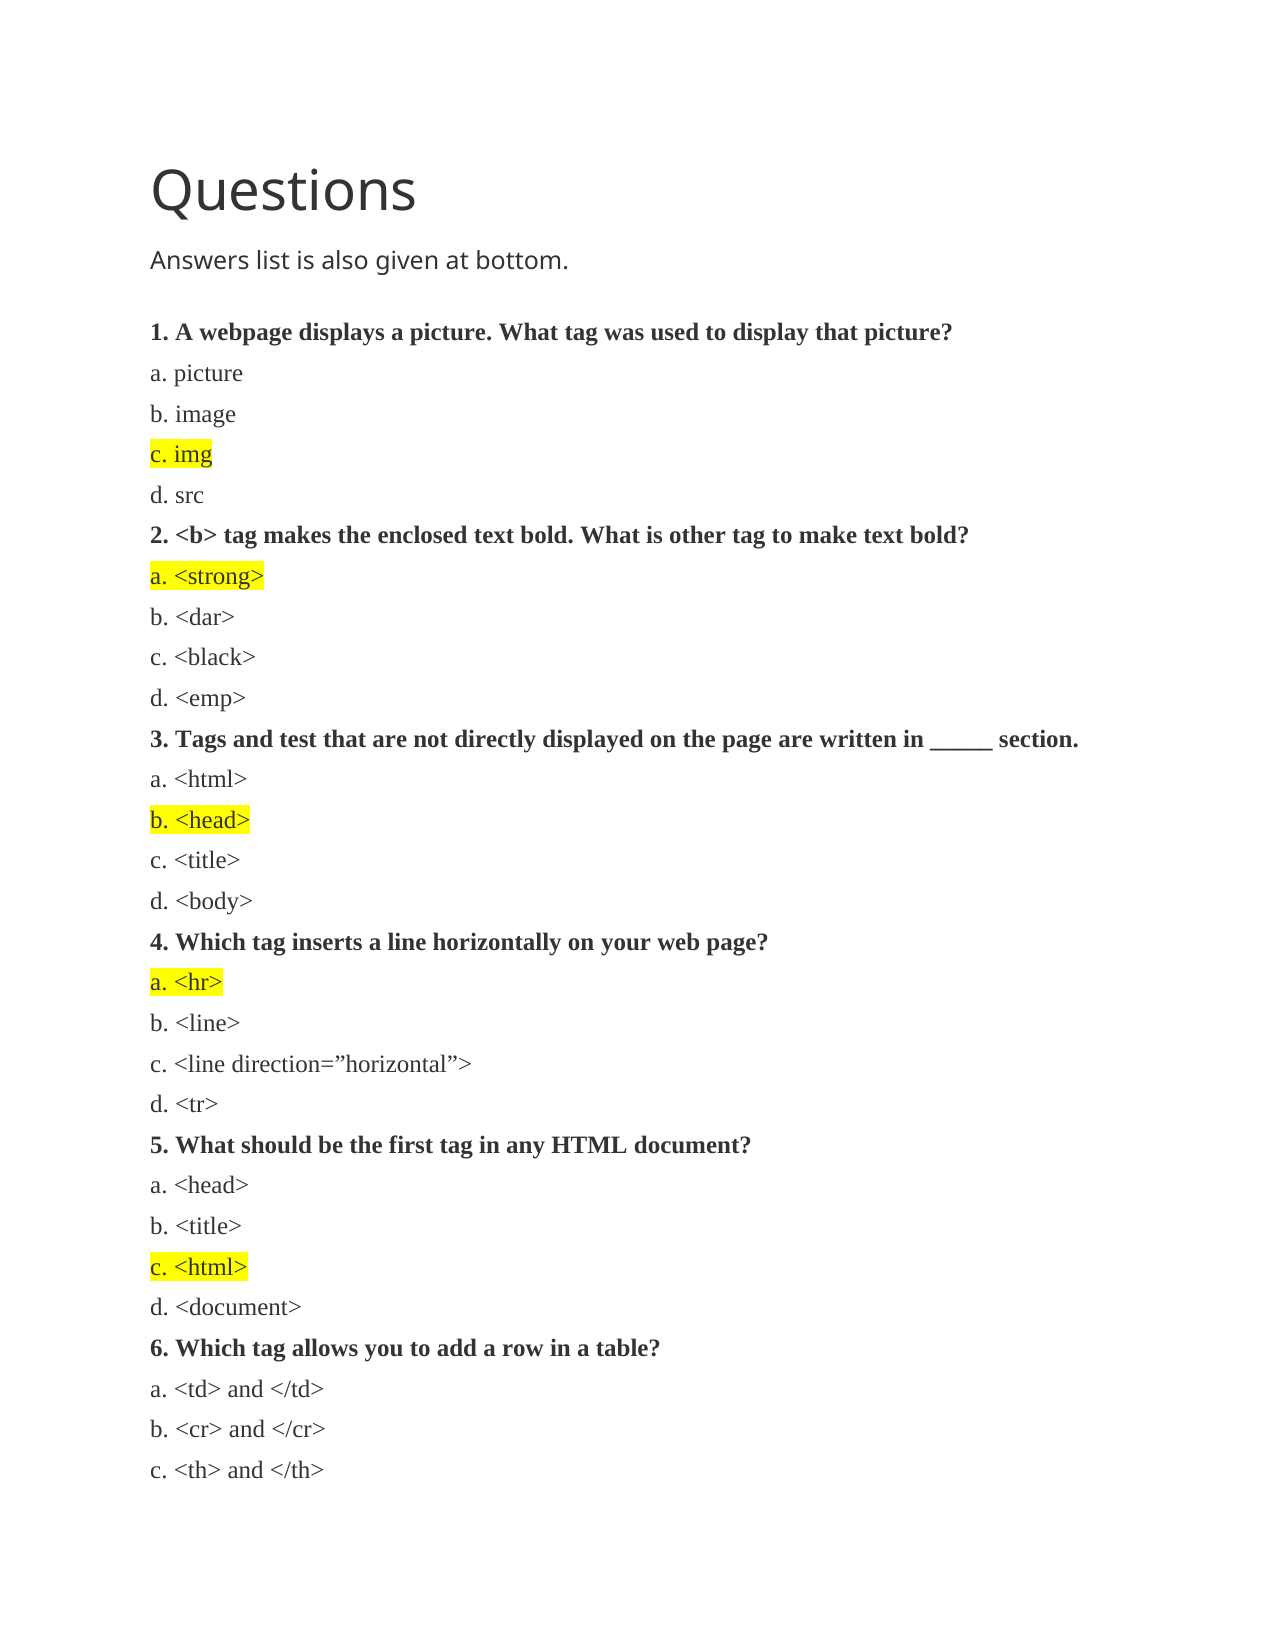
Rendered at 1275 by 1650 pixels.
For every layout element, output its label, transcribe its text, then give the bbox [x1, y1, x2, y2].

text Answers list is also given at bottom. [150, 242, 1125, 276]
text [150, 306, 1125, 1484]
text Questions [150, 150, 1125, 227]
